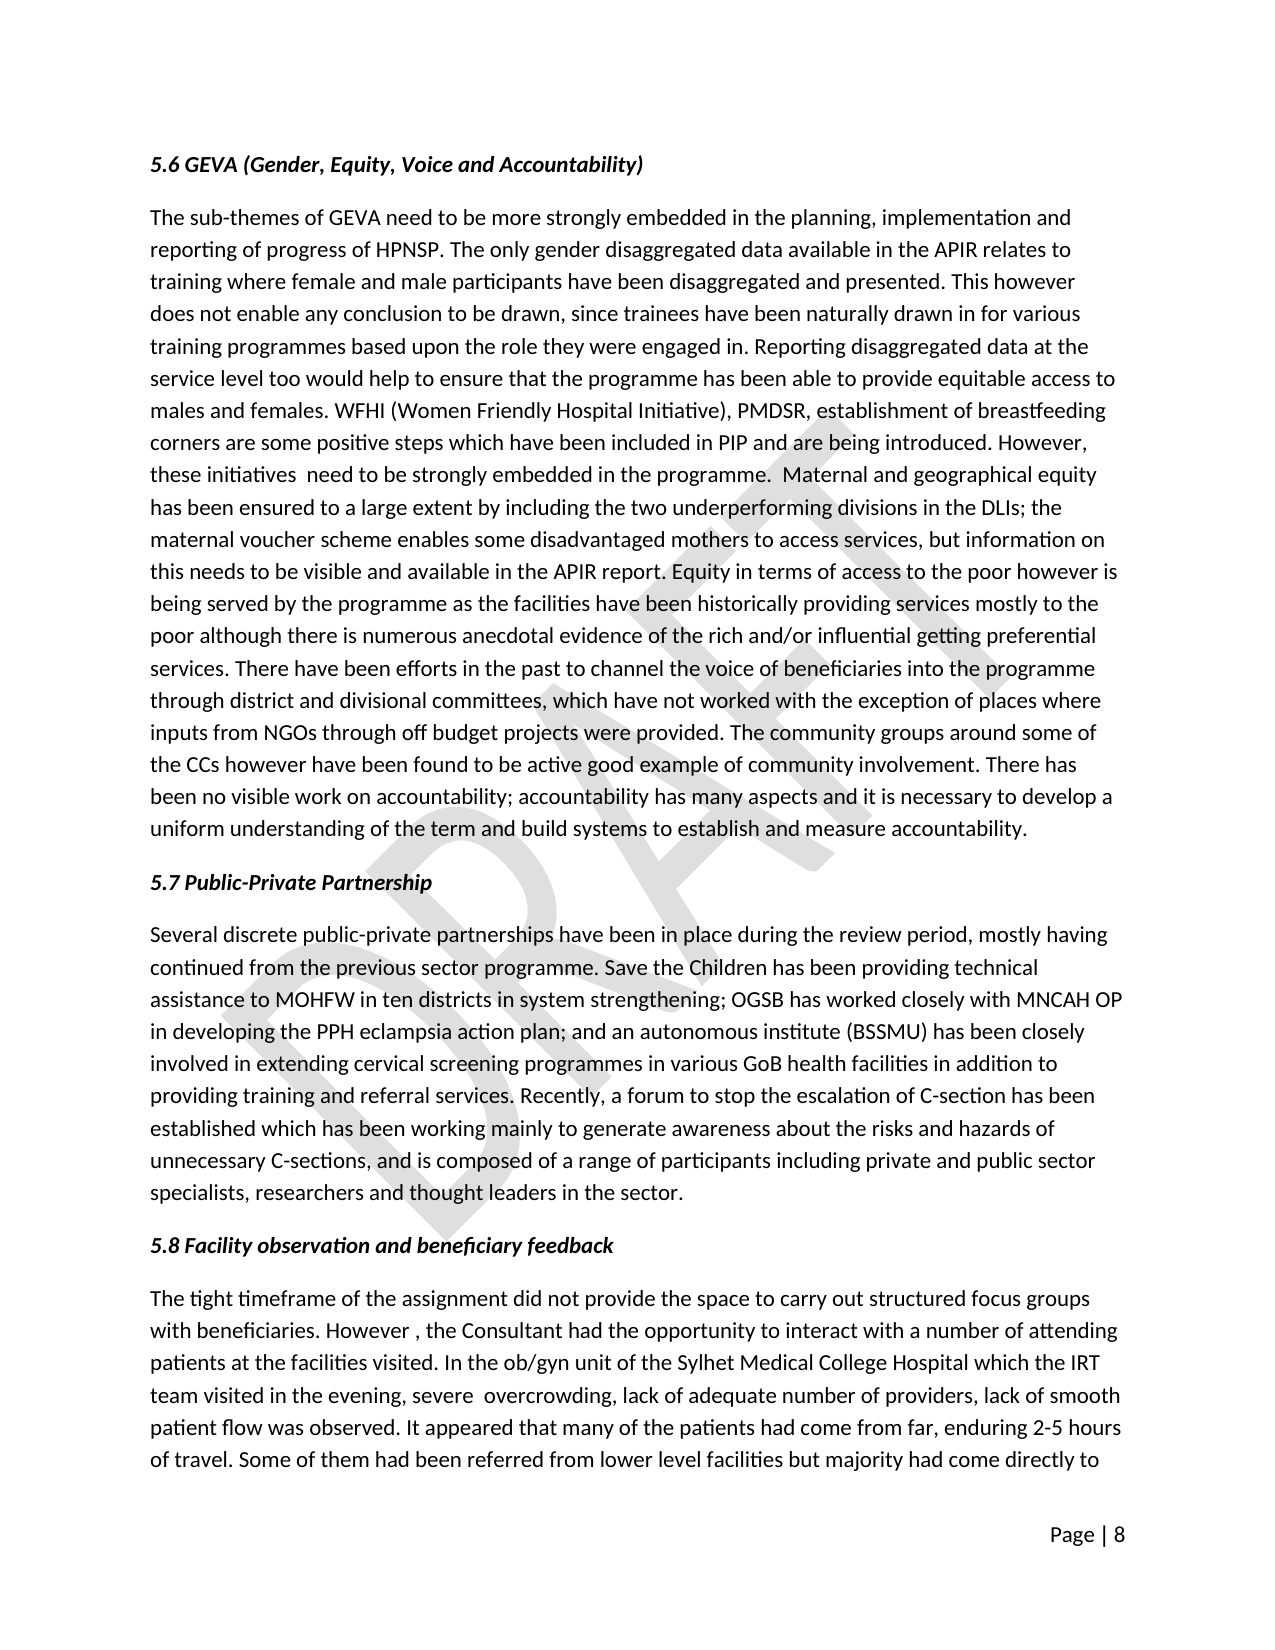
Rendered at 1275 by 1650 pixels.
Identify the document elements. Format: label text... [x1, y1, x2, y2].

text The sub-themes of GEVA need to be more strongly embedded in the planning, implementation and reporting of progress of HPNSP. The only gender disaggregated data available in the APIR relates to training where female and male participants have been disaggregated and presented. This however does not enable any conclusion to be drawn, since trainees have been naturally drawn in for various training programmes based upon the role they were engaged in. Reporting disaggregated data at the service level too would help to ensure that the programme has been able to provide equitable access to males and females. WFHI (Women Friendly Hospital Initiative), PMDSR, establishment of breastfeeding corners are some positive steps which have been included in PIP and are being introduced. However, these initiatives need to be strongly embedded in the programme. Maternal and geographical equity has been ensured to a large extent by including the two underperforming divisions in the DLIs; the maternal voucher scheme enables some disadvantaged mothers to access services, but information on this needs to be visible and available in the APIR report. Equity in terms of access to the poor however is being served by the programme as the facilities have been historically providing services mostly to the poor although there is numerous anecdotal evidence of the rich and/or influential getting preferential services. There have been efforts in the past to channel the voice of beneficiaries into the programme through district and divisional committees, which have not worked with the exception of places where inputs from NGOs through off budget projects were provided. The community groups around some of the CCs however have been found to be active good example of community involvement. There has been no visible work on accountability; accountability has many aspects and it is necessary to develop a uniform understanding of the term and build systems to establish and measure accountability. [150, 203, 1125, 843]
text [150, 1284, 1125, 1473]
text 5.7 Public-Private Partnership [150, 868, 1125, 896]
text 5.6 GEVA (Gender, Equity, Voice and Accountability) [150, 150, 1125, 178]
text 5.8 Facility observation and beneficiary feedback [150, 1231, 1125, 1259]
text Several discrete public-private partnerships have been in place during the review period, mostly having continued from the previous sector programme. Save the Children has been providing technical assistance to MOHFW in ten districts in system strengthening; OGSB has worked closely with MNCAH OP in developing the PPH eclampsia action plan; and an autonomous institute (BSSMU) has been closely involved in extending cervical screening programmes in various GoB health facilities in addition to providing training and referral services. Recently, a forum to stop the escalation of C-section has been established which has been working mainly to generate awareness about the risks and hazards of unnecessary C-sections, and is composed of a range of participants including private and public sector specialists, researchers and thought leaders in the sector. [150, 921, 1125, 1206]
